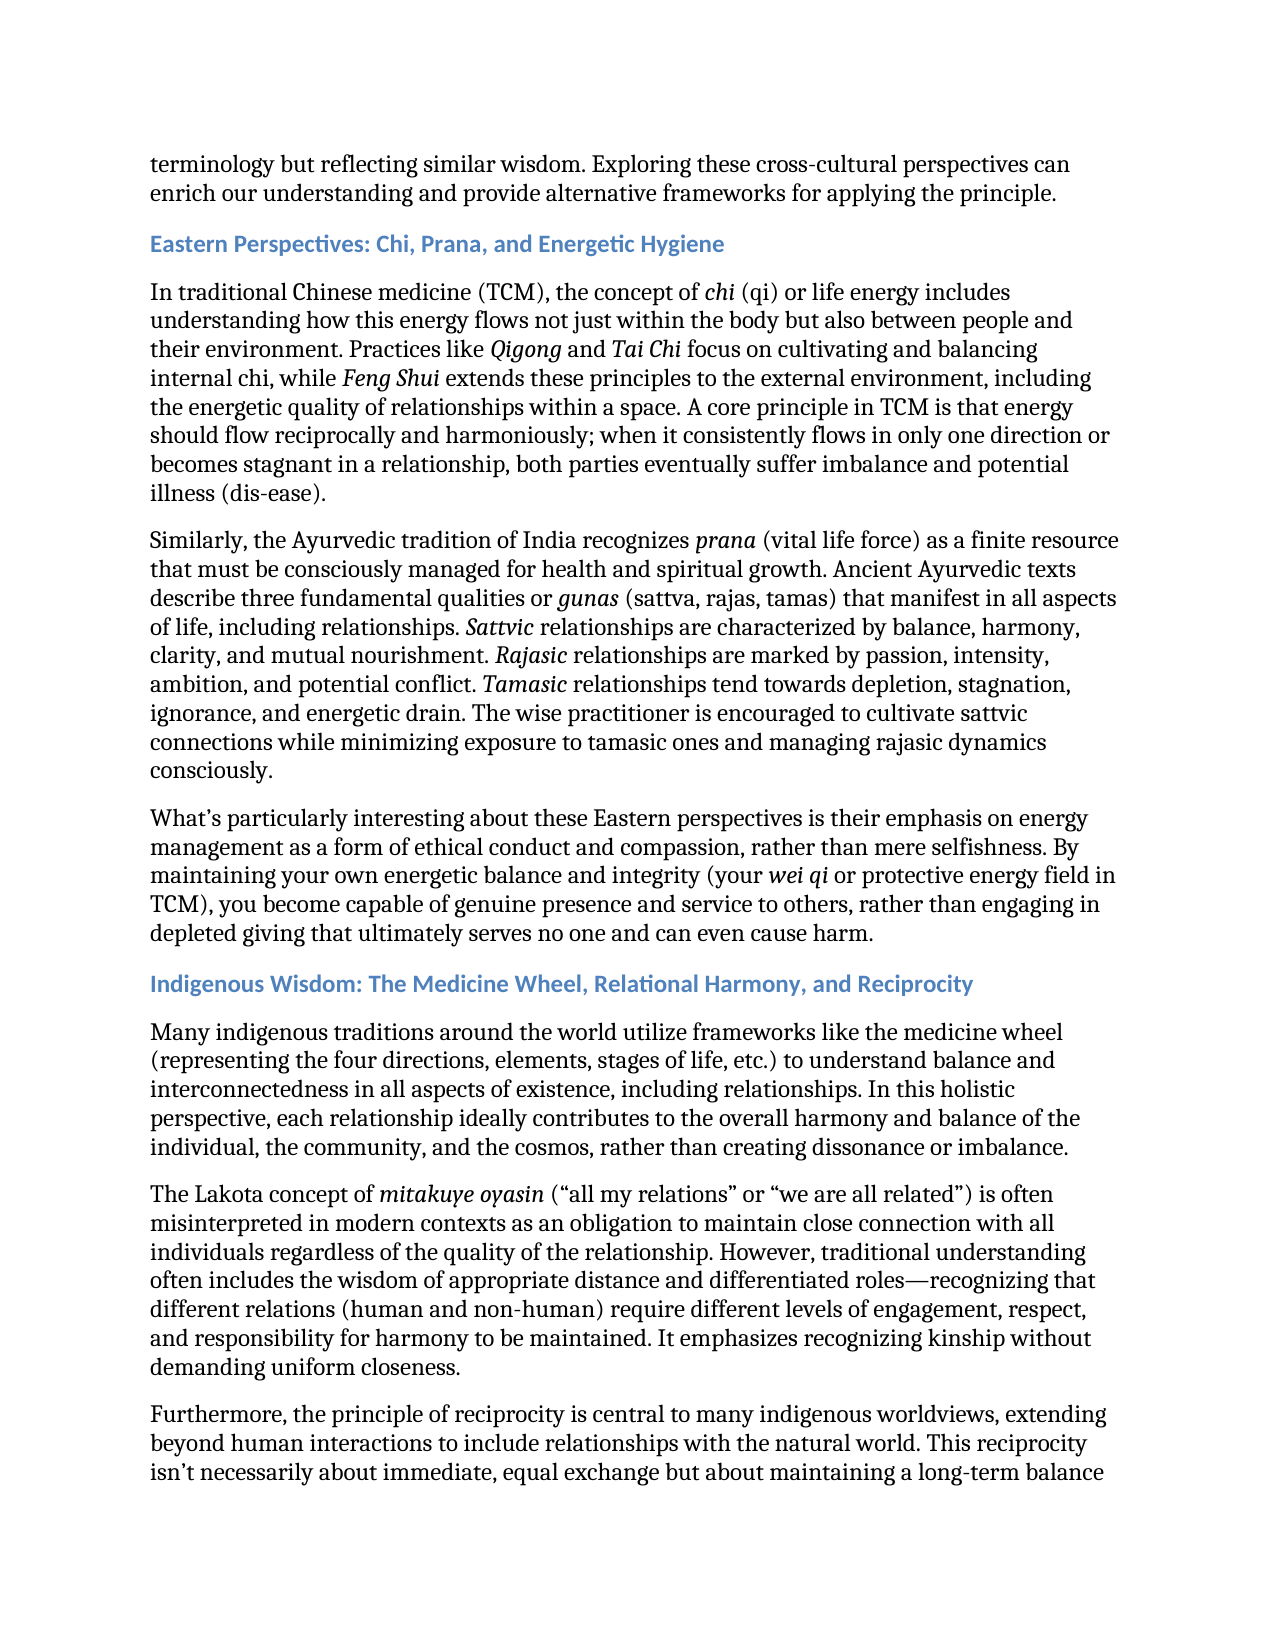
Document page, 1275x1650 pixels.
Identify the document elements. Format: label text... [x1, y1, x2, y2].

text Similarly, the Ayurvedic tradition of India recognizes prana (vital life force) as a finite resource that must be consciously managed for health and spiritual growth. Ancient Ayurvedic texts describe three fundamental qualities or gunas (sattva, rajas, tamas) that manifest in all aspects of life, including relationships. Sattvic relationships are characterized by balance, harmony, clarity, and mutual nourishment. Rajasic relationships are marked by passion, intensity, ambition, and potential conflict. Tamasic relationships tend towards depletion, stagnation, ignorance, and energetic drain. The wise practitioner is encouraged to cultivate sattvic connections while minimizing exposure to tamasic ones and managing rajasic dynamics consciously. [150, 526, 1125, 785]
subtitle Indigenous Wisdom: The Medicine Wheel, Relational Harmony, and Reciprocity [150, 968, 1125, 999]
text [150, 150, 1125, 207]
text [150, 1400, 1125, 1486]
text In traditional Chinese medicine (TCM), the concept of chi (qi) or life energy includes understanding how this energy flows not just within the body but also between people and their environment. Practices like Qigong and Tai Chi focus on cultivating and balancing internal chi, while Feng Shui extends these principles to the external environment, including the energetic quality of relationships within a space. A core principle in TCM is that energy should flow reciprocally and harmoniously; when it consistently flows in only one direction or becomes stagnant in a relationship, both parties eventually suffer imbalance and potential illness (dis-ease). [150, 278, 1125, 508]
text Many indigenous traditions around the world utilize frameworks like the medicine wheel (representing the four directions, elements, stages of life, etc.) to understand balance and interconnectedness in all aspects of existence, including relationships. In this holistic perspective, each relationship ideally contributes to the overall harmony and balance of the individual, the community, and the cosmos, rather than creating dissonance or imbalance. [150, 1018, 1125, 1161]
subtitle Eastern Perspectives: Chi, Prana, and Energetic Hygiene [150, 228, 1125, 259]
text What’s particularly interesting about these Eastern perspectives is their emphasis on energy management as a form of ethical conduct and compassion, rather than mere selfishness. By maintaining your own energetic balance and integrity (your wei qi or protective energy field in TCM), you become capable of genuine presence and service to others, rather than engaging in depleted giving that ultimately serves no one and can even cause harm. [150, 804, 1125, 948]
text The Lakota concept of mitakuye oyasin (“all my relations” or “we are all related”) is often misinterpreted in modern contexts as an obligation to maintain close connection with all individuals regardless of the quality of the relationship. However, traditional understanding often includes the wisdom of appropriate distance and differentiated roles—recognizing that different relations (human and non-human) require different levels of engagement, respect, and responsibility for harmony to be maintained. It emphasizes recognizing kinship without demanding uniform closeness. [150, 1180, 1125, 1381]
